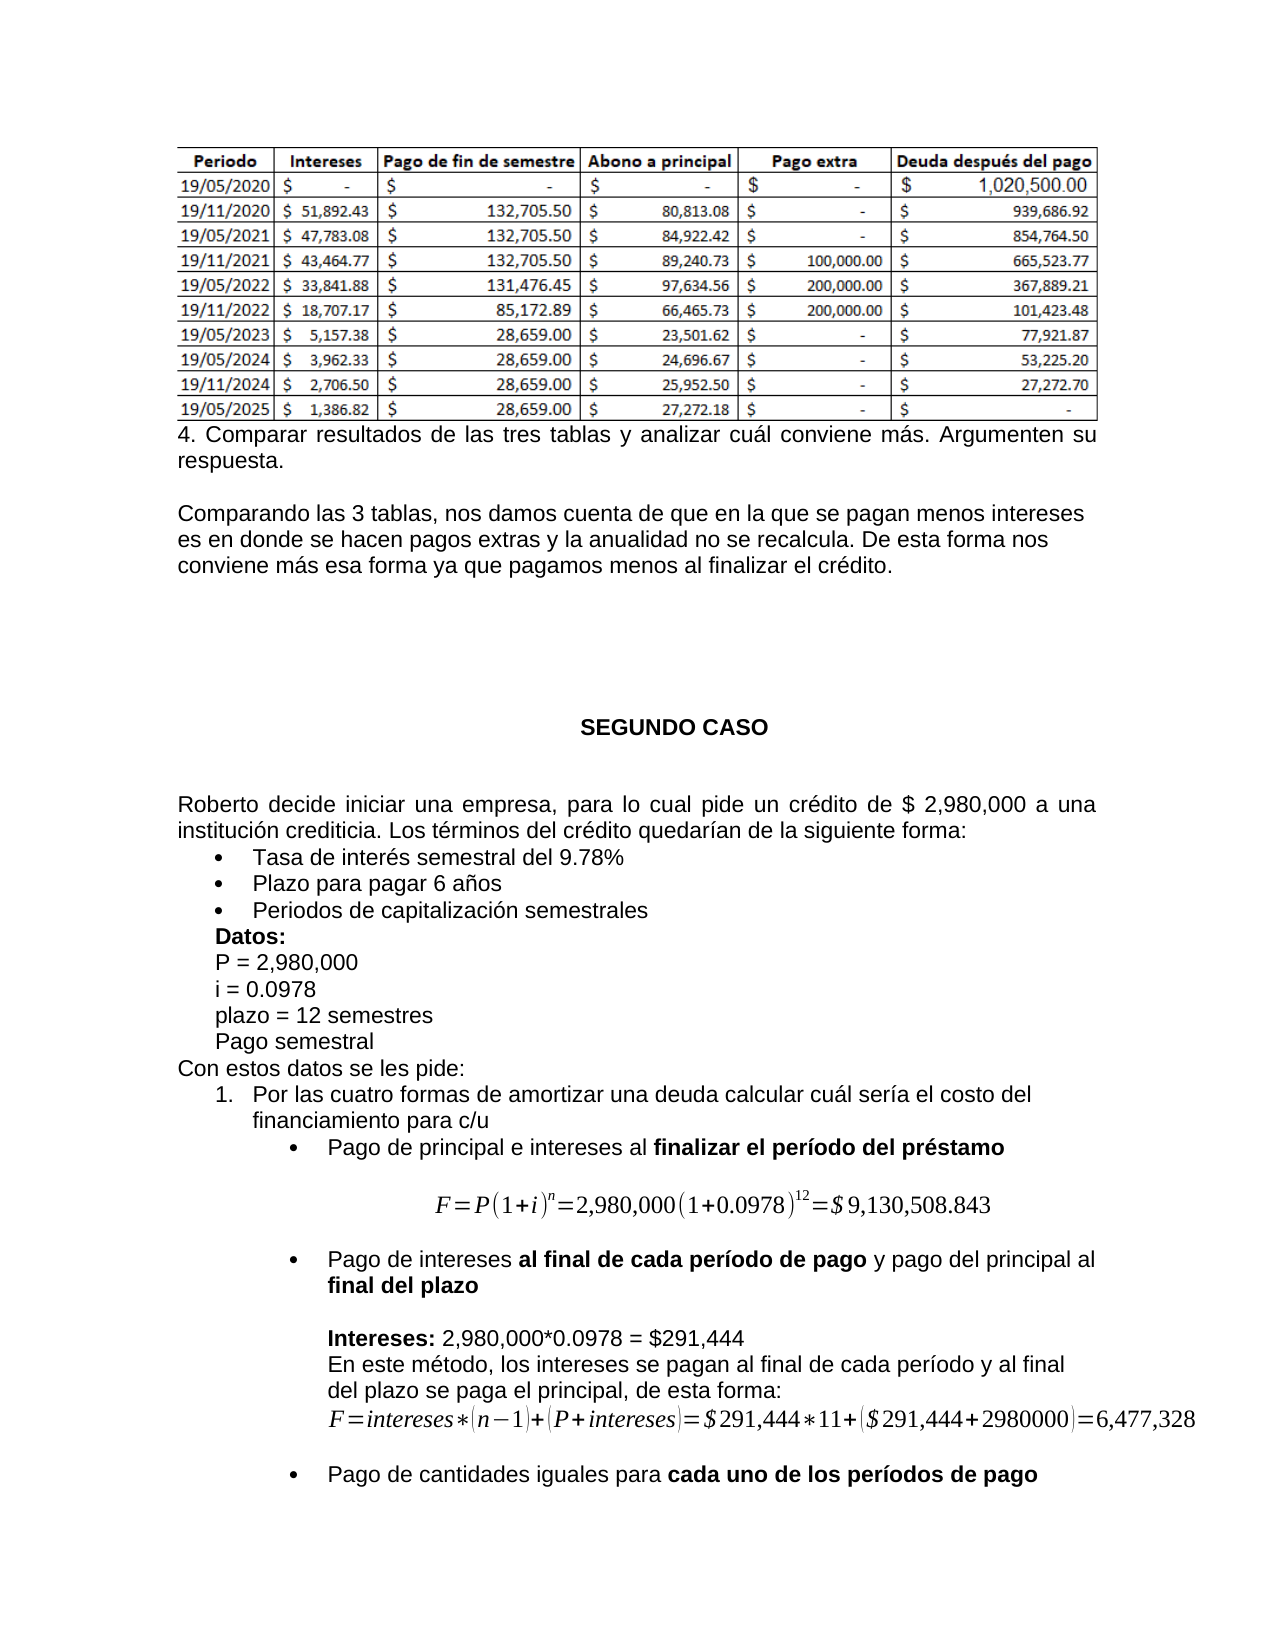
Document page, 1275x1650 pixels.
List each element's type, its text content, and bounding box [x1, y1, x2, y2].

text P = 2,980,000 [215, 949, 1098, 976]
list Plazo para pagar 6 años [215, 870, 1098, 897]
list Pago de cantidades iguales para cada uno de los períodos de pago [290, 1461, 1098, 1487]
text Intereses: 2,980,000*0.0978 = $291,444 [327, 1325, 1098, 1351]
text SEGUNDO CASO [177, 713, 1098, 740]
text 4. Comparar resultados de las tres tablas y analizar cuál conviene más. Argumenten su respuesta. [177, 421, 1098, 473]
text Datos: [215, 923, 1098, 949]
list Pago de intereses al final de cada período de pago y pago del principal al final del plazo [290, 1246, 1098, 1298]
text En este método, los intereses se pagan al final de cada período y al final del plazo se paga el principal, de esta forma: [327, 1351, 1098, 1404]
text Pago semestral [215, 1028, 1098, 1055]
list Pago de principal e intereses al finalizar el período del préstamo [290, 1134, 1098, 1160]
list Por las cuatro formas de amortizar una deuda calcular cuál sería el costo del financiamiento para c/u [215, 1081, 1098, 1134]
text plazo = 12 semestres [215, 1002, 1098, 1028]
list Periodos de capitalización semestrales [215, 897, 1098, 923]
text i = 0.0978 [215, 976, 1098, 1002]
picture [177, 147, 1098, 421]
text Comparando las 3 tablas, nos damos cuenta de que en la que se pagan menos intereses es en donde se hacen pagos extras y la anualidad no se recalcula. De esta forma nos conviene más esa forma ya que pagamos menos al finalizar el crédito. [177, 473, 1098, 688]
text Roberto decide iniciar una empresa, para lo cual pide un crédito de $ 2,980,000 a una institución crediticia. Los términos del crédito quedarían de la siguiente forma: [177, 791, 1098, 844]
list Tasa de interés semestral del 9.78% [215, 844, 1098, 870]
text Con estos datos se les pide: [177, 1055, 1098, 1081]
